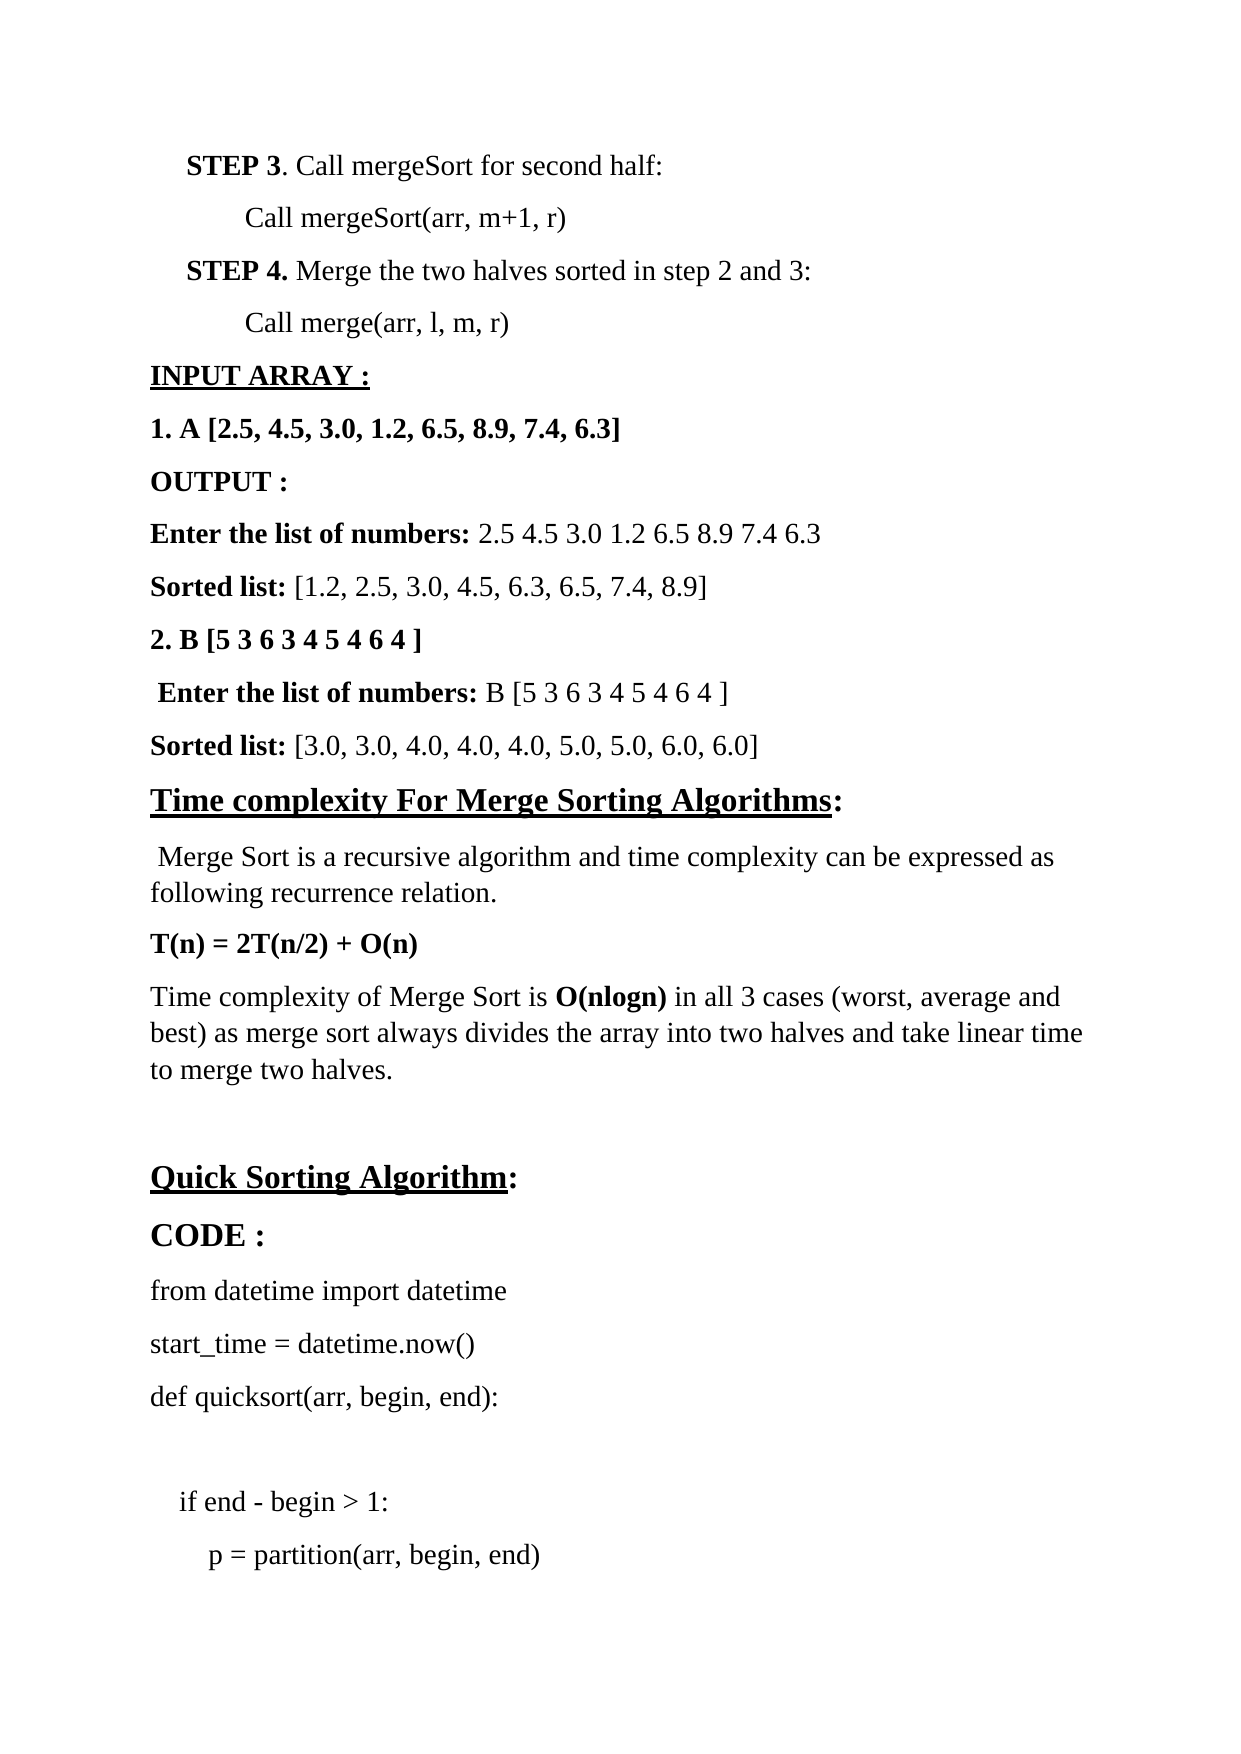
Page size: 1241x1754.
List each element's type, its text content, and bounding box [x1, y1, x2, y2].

text Sorted list: [3.0, 3.0, 4.0, 4.0, 4.0, 5.0, 5.0, 6.0, 6.0] [150, 728, 1101, 762]
text Sorted list: [1.2, 2.5, 3.0, 4.5, 6.3, 6.5, 7.4, 8.9] [150, 569, 1101, 603]
text if end - begin > 1: [179, 1484, 1101, 1518]
text Merge Sort is a recursive algorithm and time complexity can be expressed as following recurrence relation. [150, 839, 1056, 908]
text from datetime import datetime start_time = datetime.now() def quicksort(arr, begin, end): [150, 1273, 509, 1413]
text Time complexity of Merge Sort is O(nlogn) in all 3 cases (worst, average and best) as merge sort always divides the array into two halves and take linear time to merge two halves. [150, 979, 1085, 1085]
subtitle Quick Sorting Algorithm: CODE : [150, 1157, 528, 1253]
text Enter the list of numbers: 2.5 4.5 3.0 1.2 6.5 8.9 7.4 6.3 [150, 517, 1101, 550]
subtitle 2. B [5 3 6 3 4 5 4 6 4 ] [150, 622, 1101, 656]
text STEP 4. Merge the two halves sorted in step 2 and 3: Call merge(arr, l, m, r) [186, 253, 813, 339]
text p = partition(arr, begin, end) [208, 1537, 1101, 1571]
subtitle Time complexity For Merge Sorting Algorithms: [150, 781, 1101, 819]
text STEP 3. Call mergeSort for second half: Call mergeSort(arr, m+1, r) [186, 148, 665, 234]
text Enter the list of numbers: B [5 3 6 3 4 5 4 6 4 ] [157, 675, 1101, 708]
subtitle INPUT ARRAY : [150, 358, 1101, 392]
text 1. A [2.5, 4.5, 3.0, 1.2, 6.5, 8.9, 7.4, 6.3] OUTPUT : [150, 411, 693, 497]
subtitle T(n) = 2T(n/2) + O(n) [150, 927, 1101, 960]
